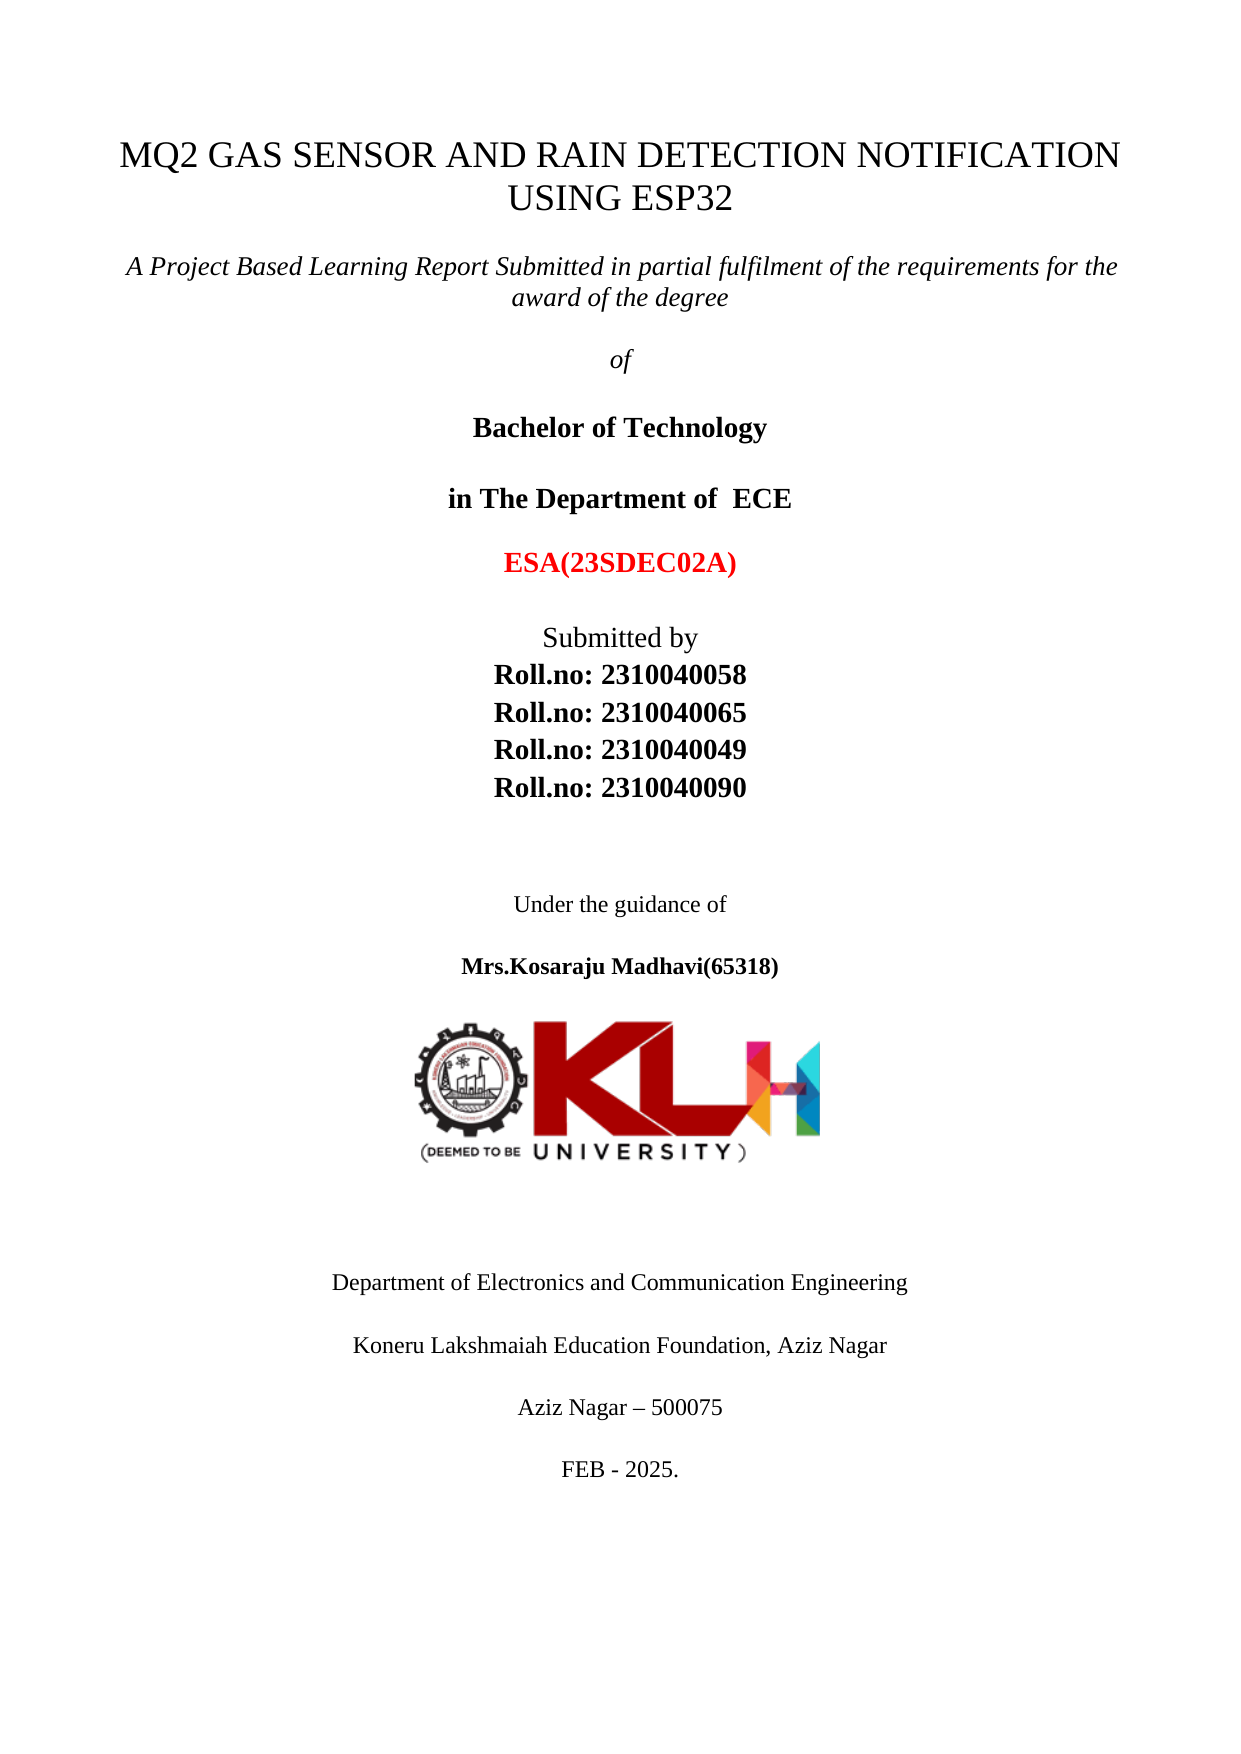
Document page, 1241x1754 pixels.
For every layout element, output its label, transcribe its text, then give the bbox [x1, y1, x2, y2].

text Aziz Nagar – 500075 [93, 1393, 1147, 1420]
text ESA(23SDEC02A) [729, 552, 1147, 577]
picture [406, 1014, 834, 1172]
text Bachelor of Technology [93, 410, 1147, 443]
text Koneru Lakshmaiah Education Foundation, Aziz Nagar [93, 1331, 1147, 1358]
text of [93, 343, 1147, 374]
text Under the guidance of [93, 890, 1147, 917]
text Mrs.Kosaraju Madhavi(65318) [93, 952, 1147, 979]
text MQ2 GAS SENSOR AND RAIN DETECTION NOTIFICATION USING ESP32 [93, 132, 1147, 219]
text A Project Based Learning Report Submitted in partial fulfilment of the requirements for the award of the degree [93, 250, 1147, 312]
text Roll.no: 2310040058 [93, 665, 1147, 690]
text in The Department of ECE [93, 481, 1147, 515]
text ESA(23SDEC02A) [93, 552, 567, 577]
text FEB - 2025. [93, 1455, 1147, 1483]
text Roll.no: 2310040049 [93, 740, 1147, 765]
text ESA(23SDEC02A) [565, 552, 732, 577]
text Roll.no: 2310040065 [93, 702, 1147, 727]
text Department of Electronics and Communication Engineering [93, 1268, 1147, 1296]
text Roll.no: 2310040090 [93, 777, 1147, 802]
text Submitted by [93, 627, 1147, 652]
